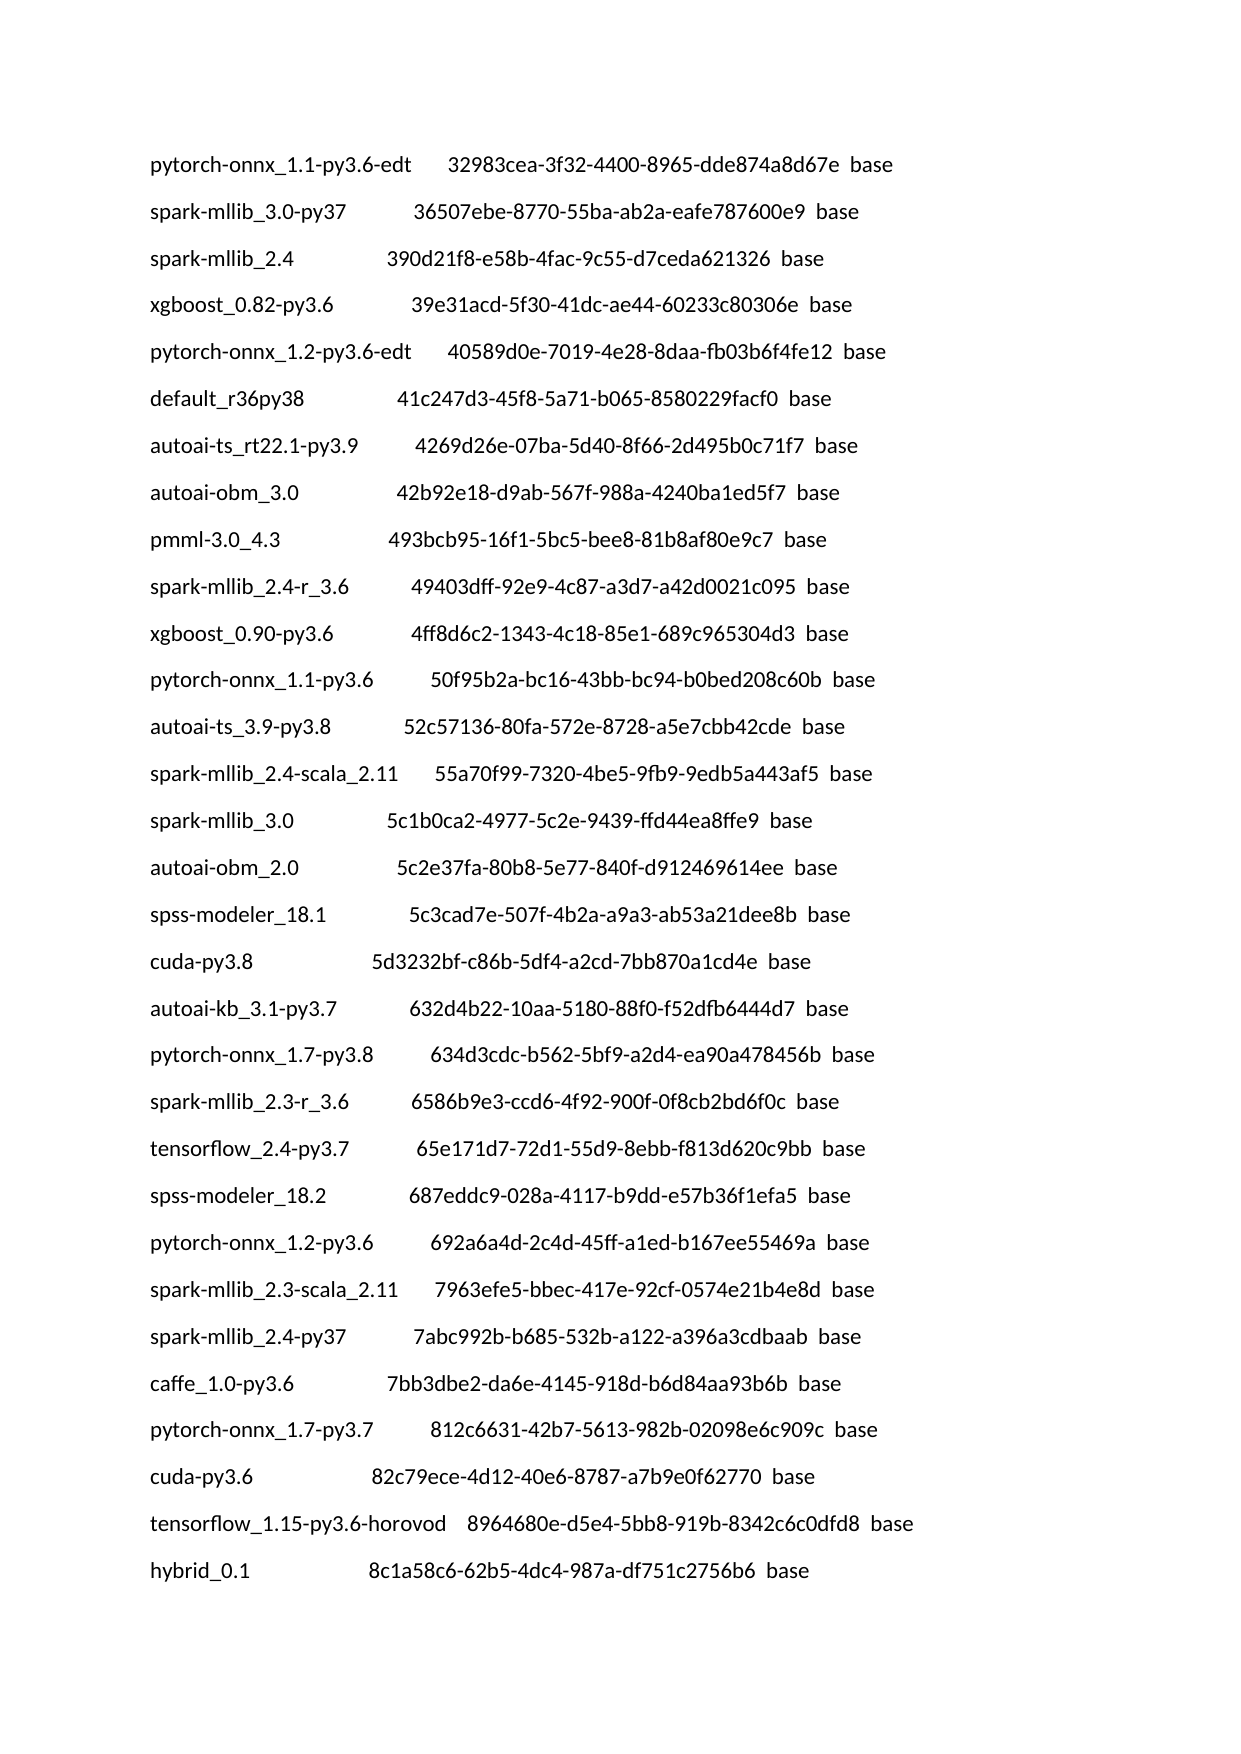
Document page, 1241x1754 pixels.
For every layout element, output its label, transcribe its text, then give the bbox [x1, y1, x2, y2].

text default_r36py38 41c247d3-45f8-5a71-b065-8580229facf0 base [150, 384, 1090, 412]
text tensorflow_2.4-py3.7 65e171d7-72d1-55d9-8ebb-f813d620c9bb base [150, 1134, 1090, 1162]
text autoai-ts_3.9-py3.8 52c57136-80fa-572e-8728-a5e7cbb42cde base [150, 712, 1090, 741]
text spark-mllib_2.3-scala_2.11 7963efe5-bbec-417e-92cf-0574e21b4e8d base [150, 1275, 1090, 1303]
text pytorch-onnx_1.7-py3.8 634d3cdc-b562-5bf9-a2d4-ea90a478456b base [150, 1041, 1090, 1069]
text pytorch-onnx_1.1-py3.6-edt 32983cea-3f32-4400-8965-dde874a8d67e base [150, 150, 1090, 178]
text spark-mllib_2.4-py37 7abc992b-b685-532b-a122-a396a3cdbaab base [150, 1322, 1090, 1350]
text autoai-kb_3.1-py3.7 632d4b22-10aa-5180-88f0-f52dfb6444d7 base [150, 994, 1090, 1022]
text pytorch-onnx_1.2-py3.6-edt 40589d0e-7019-4e28-8daa-fb03b6f4fe12 base [150, 337, 1090, 366]
text pytorch-onnx_1.2-py3.6 692a6a4d-2c4d-45ff-a1ed-b167ee55469a base [150, 1228, 1090, 1256]
text pytorch-onnx_1.7-py3.7 812c6631-42b7-5613-982b-02098e6c909c base [150, 1416, 1090, 1444]
text autoai-obm_3.0 42b92e18-d9ab-567f-988a-4240ba1ed5f7 base [150, 478, 1090, 506]
text pmml-3.0_4.3 493bcb95-16f1-5bc5-bee8-81b8af80e9c7 base [150, 525, 1090, 553]
text spss-modeler_18.2 687eddc9-028a-4117-b9dd-e57b36f1efa5 base [150, 1181, 1090, 1209]
text pytorch-onnx_1.1-py3.6 50f95b2a-bc16-43bb-bc94-b0bed208c60b base [150, 666, 1090, 694]
text spark-mllib_2.4-scala_2.11 55a70f99-7320-4be5-9fb9-9edb5a443af5 base [150, 759, 1090, 787]
text spss-modeler_18.1 5c3cad7e-507f-4b2a-a9a3-ab53a21dee8b base [150, 900, 1090, 928]
text autoai-obm_2.0 5c2e37fa-80b8-5e77-840f-d912469614ee base [150, 853, 1090, 881]
text spark-mllib_2.3-r_3.6 6586b9e3-ccd6-4f92-900f-0f8cb2bd6f0c base [150, 1087, 1090, 1116]
text cuda-py3.6 82c79ece-4d12-40e6-8787-a7b9e0f62770 base [150, 1462, 1090, 1491]
text caffe_1.0-py3.6 7bb3dbe2-da6e-4145-918d-b6d84aa93b6b base [150, 1369, 1090, 1397]
text spark-mllib_3.0-py37 36507ebe-8770-55ba-ab2a-eafe787600e9 base [150, 197, 1090, 225]
text hybrid_0.1 8c1a58c6-62b5-4dc4-987a-df751c2756b6 base [150, 1556, 1090, 1584]
text xgboost_0.82-py3.6 39e31acd-5f30-41dc-ae44-60233c80306e base [150, 291, 1090, 319]
text tensorflow_1.15-py3.6-horovod 8964680e-d5e4-5bb8-919b-8342c6c0dfd8 base [150, 1509, 1090, 1537]
text spark-mllib_2.4-r_3.6 49403dff-92e9-4c87-a3d7-a42d0021c095 base [150, 572, 1090, 600]
text spark-mllib_3.0 5c1b0ca2-4977-5c2e-9439-ffd44ea8ffe9 base [150, 806, 1090, 834]
text autoai-ts_rt22.1-py3.9 4269d26e-07ba-5d40-8f66-2d495b0c71f7 base [150, 431, 1090, 459]
text cuda-py3.8 5d3232bf-c86b-5df4-a2cd-7bb870a1cd4e base [150, 947, 1090, 975]
text spark-mllib_2.4 390d21f8-e58b-4fac-9c55-d7ceda621326 base [150, 244, 1090, 272]
text xgboost_0.90-py3.6 4ff8d6c2-1343-4c18-85e1-689c965304d3 base [150, 619, 1090, 647]
